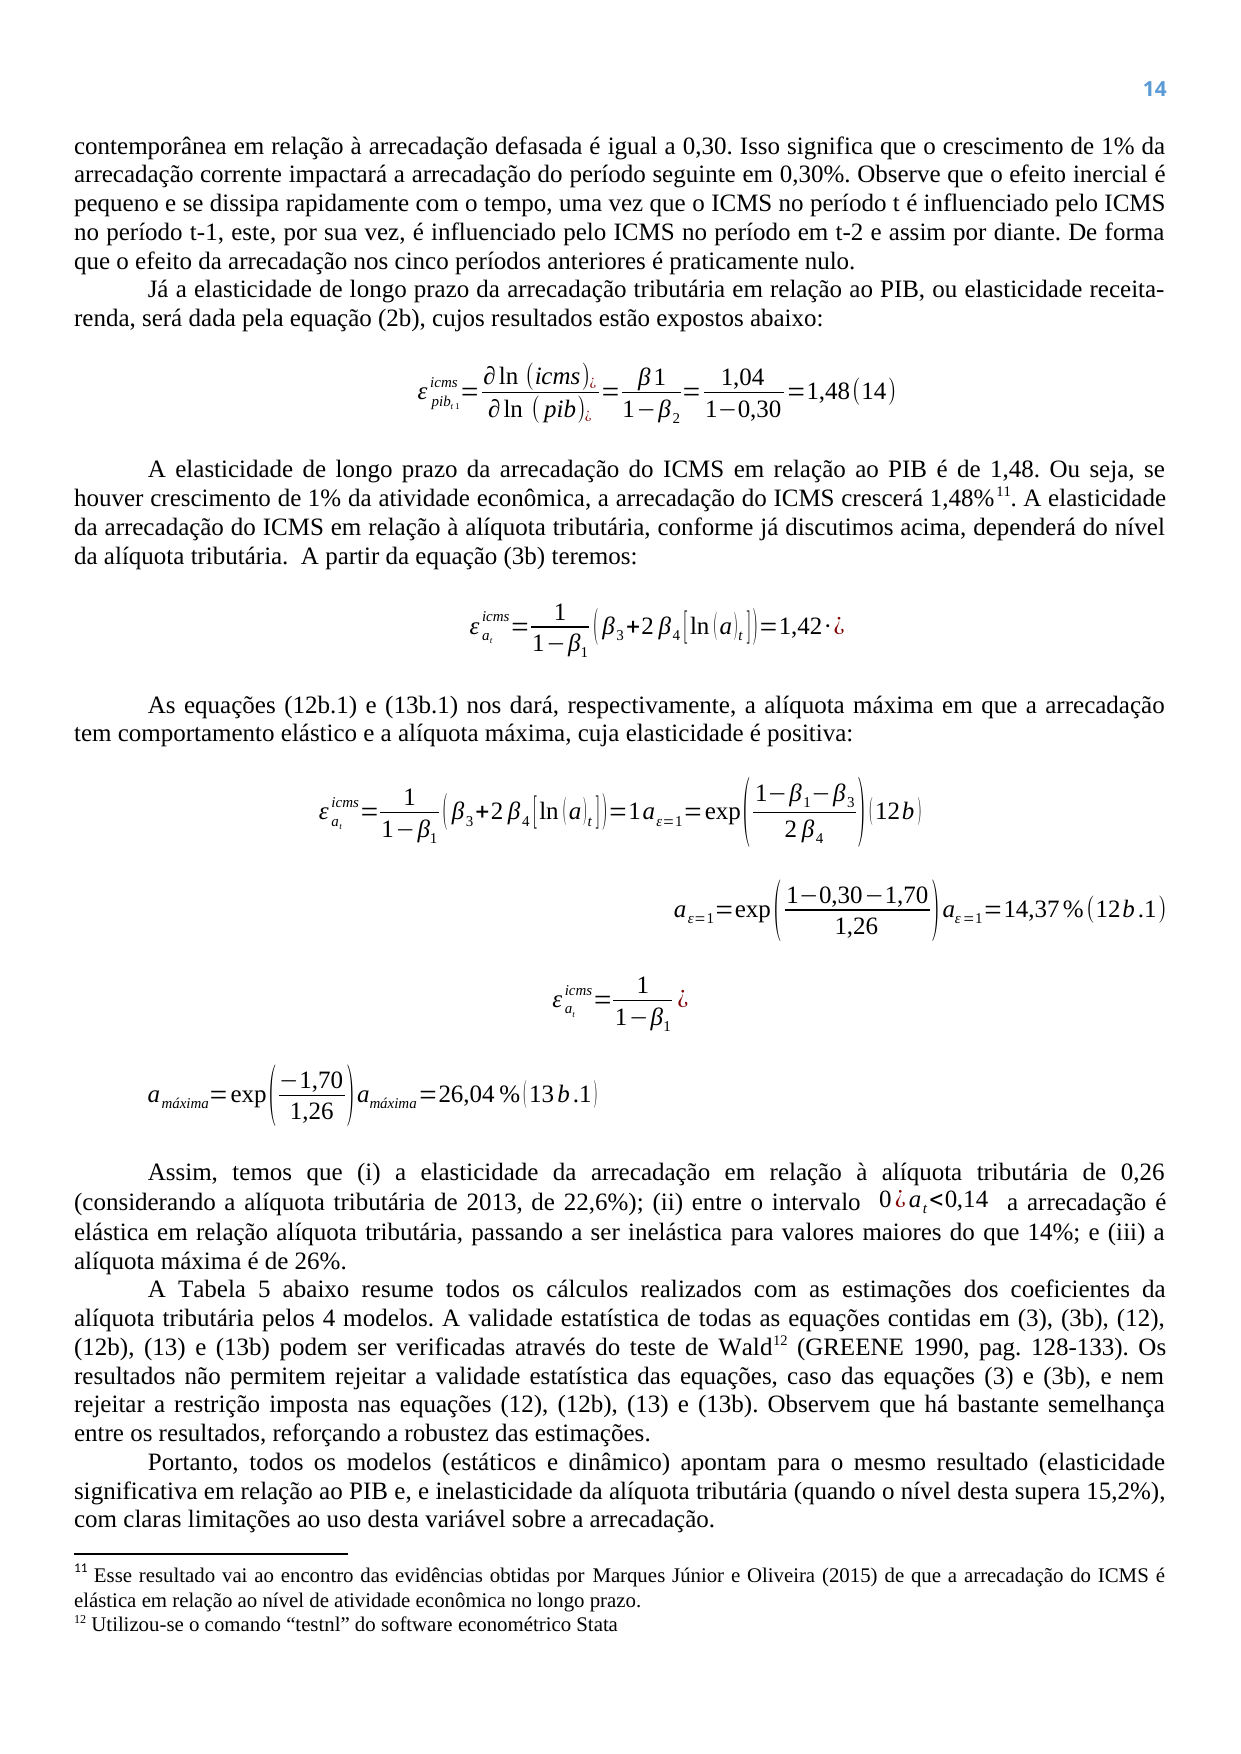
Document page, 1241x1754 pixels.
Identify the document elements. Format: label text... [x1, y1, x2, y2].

text A Tabela 5 abaixo resume todos os cálculos realizados com as estimações dos coeficientes da alíquota tributária pelos 4 modelos. A validade estatística de todas as equações contidas em (3), (3b), (12), (12b), (13) e (13b) podem ser verificadas através do teste de Wald (GREENE 1990, pag. 128-133). Os resultados não permitem rejeitar a validade estatística das equações, caso das equações (3) e (3b), e nem rejeitar a restrição imposta nas equações (12), (12b), (13) e (13b). Observem que há bastante semelhança entre os resultados, reforçando a robustez das estimações. [74, 1274, 1166, 1447]
text Já a elasticidade de longo prazo da arrecadação tributária em relação ao PIB, ou elasticidade receita-renda, será dada pela equação (2b), cujos resultados estão expostos abaixo: [74, 274, 1166, 332]
text Assim, temos que (i) a elasticidade da arrecadação em relação à alíquota tributária de 0,26 (considerando a alíquota tributária de 2013, de 22,6%); (ii) entre o intervalo a arrecadação é elástica em relação alíquota tributária, passando a ser inelástica para valores maiores do que 14%; e (iii) a alíquota máxima é de 26%. [74, 1157, 1166, 1274]
text As equações (12b.1) e (13b.1) nos dará, respectivamente, a alíquota máxima em que a arrecadação tem comportamento elástico e a alíquota máxima, cuja elasticidade é positiva: [74, 690, 1166, 747]
text Portanto, todos os modelos (estáticos e dinâmico) apontam para o mesmo resultado (elasticidade significativa em relação ao PIB e, e inelasticidade da alíquota tributária (quando o nível desta supera 15,2%), com claras limitações ao uso desta variável sobre a arrecadação. [74, 1447, 1166, 1533]
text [74, 131, 1166, 274]
text A elasticidade de longo prazo da arrecadação do ICMS em relação ao PIB é de 1,48. Ou seja, se houver crescimento de 1% da atividade econômica, a arrecadação do ICMS crescerá 1,48%. A elasticidade da arrecadação do ICMS em relação à alíquota tributária, conforme já discutimos acima, dependerá do nível da alíquota tributária. A partir da equação (3b) teremos: [74, 454, 1166, 569]
